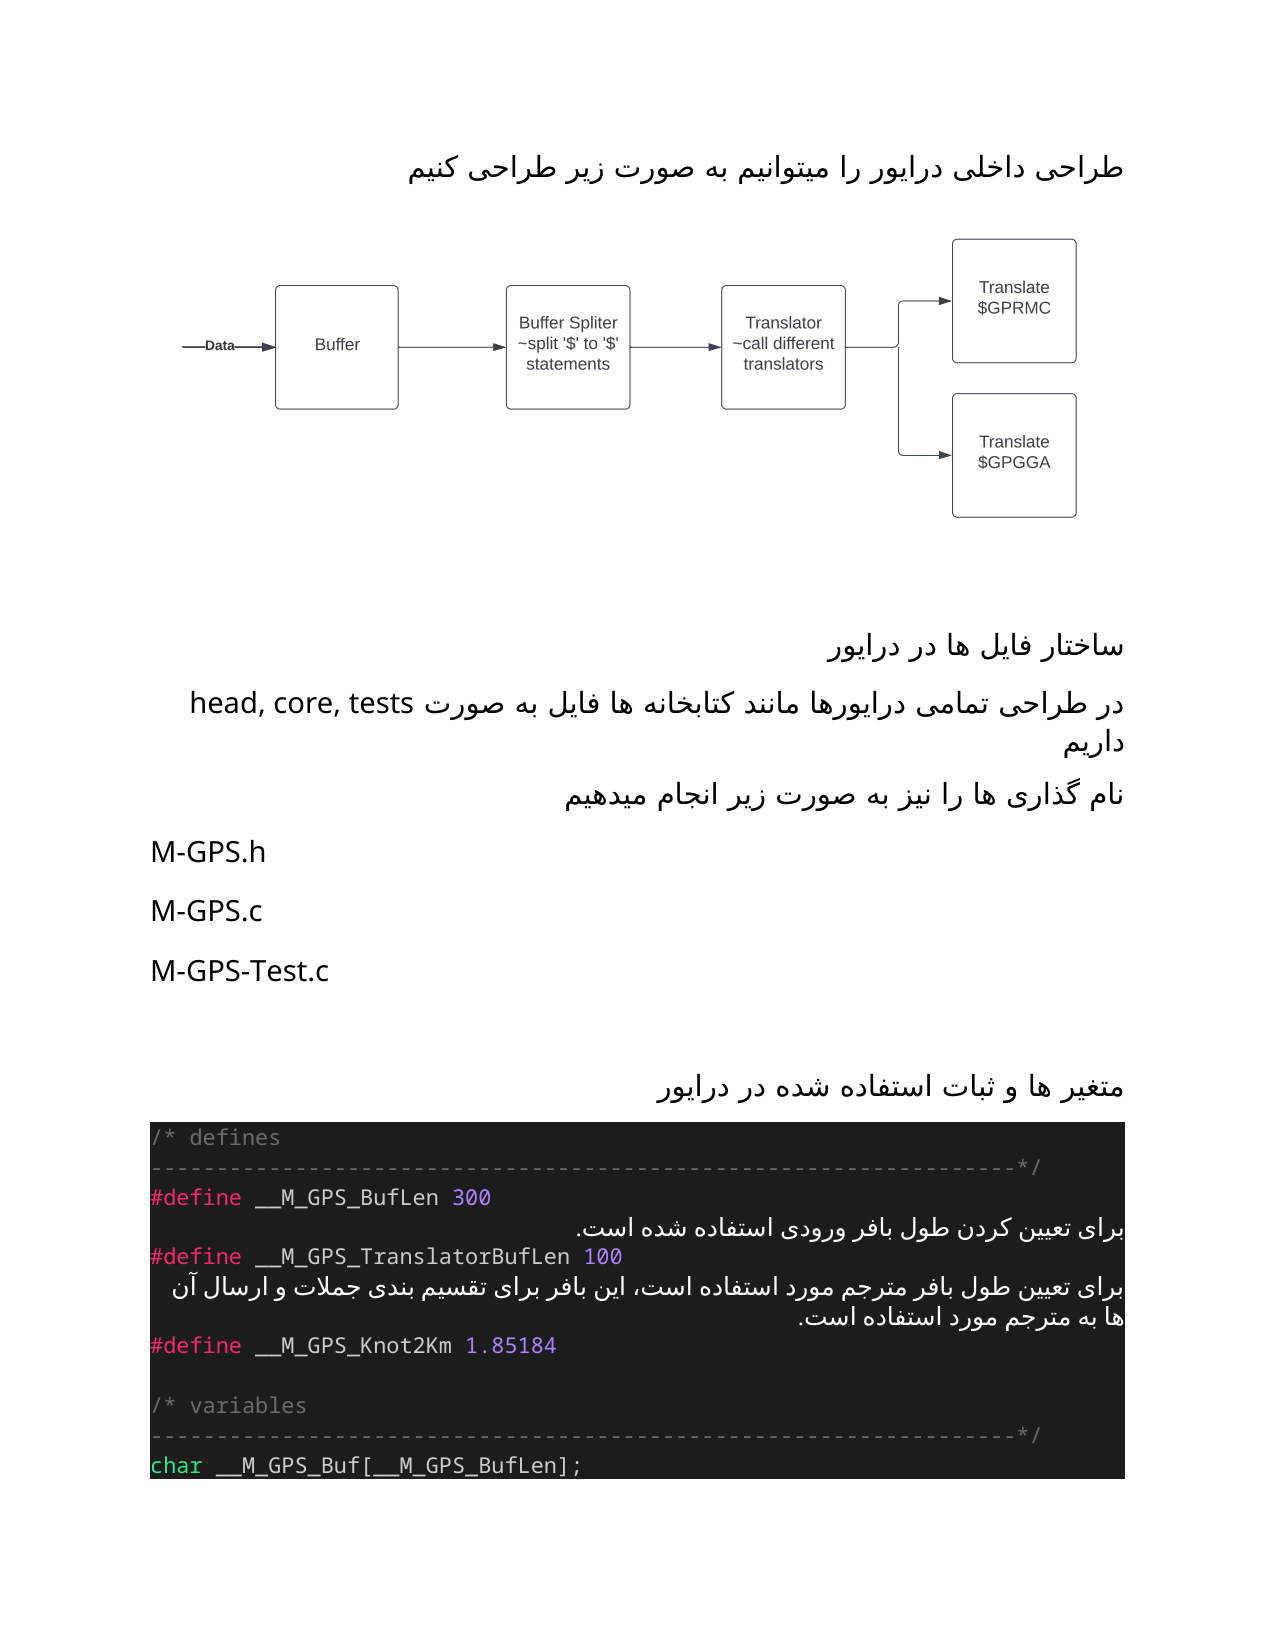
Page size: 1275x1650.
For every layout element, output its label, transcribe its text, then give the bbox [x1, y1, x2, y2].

text در طراحی تمامی درایورها مانند کتابخانه ها فایل به صورت head, core, tests داریم [150, 682, 1125, 758]
picture [151, 203, 1125, 551]
text برای تعیین کردن طول بافر ورودی استفاده شده است. [150, 1212, 1125, 1241]
text #define __M_GPS_BufLen 300 [150, 1182, 1125, 1212]
text #define __M_GPS_TranslatorBufLen 100 [150, 1241, 1125, 1271]
text برای تعیین طول بافر مترجم مورد استفاده است، این بافر برای تقسیم بندی جملات و ارسال آن ها به مترجم مورد استفاده است. [150, 1271, 1125, 1331]
text متغیر ها و ثبات استفاده شده در درایور [150, 1069, 1125, 1103]
text #define __M_GPS_Knot2Km 1.85184 [150, 1331, 1125, 1360]
text M-GPS.h [150, 831, 1125, 871]
text M-GPS-Test.c [150, 950, 1125, 990]
text /* variables ------------------------------------------------------------------*/ [150, 1390, 1125, 1450]
text M-GPS.c [150, 891, 1125, 930]
text نام گذاری ها را نیز به صورت زیر انجام میدهیم [150, 778, 1125, 812]
text char __M_GPS_Buf[__M_GPS_BufLen]; [150, 1450, 1125, 1479]
text /* defines ------------------------------------------------------------------*/ [150, 1122, 1125, 1182]
text ساختار فایل ها در درایور [150, 629, 1125, 663]
text طراحی داخلی درایور را میتوانیم به صورت زیر طراحی کنیم [150, 150, 1125, 184]
